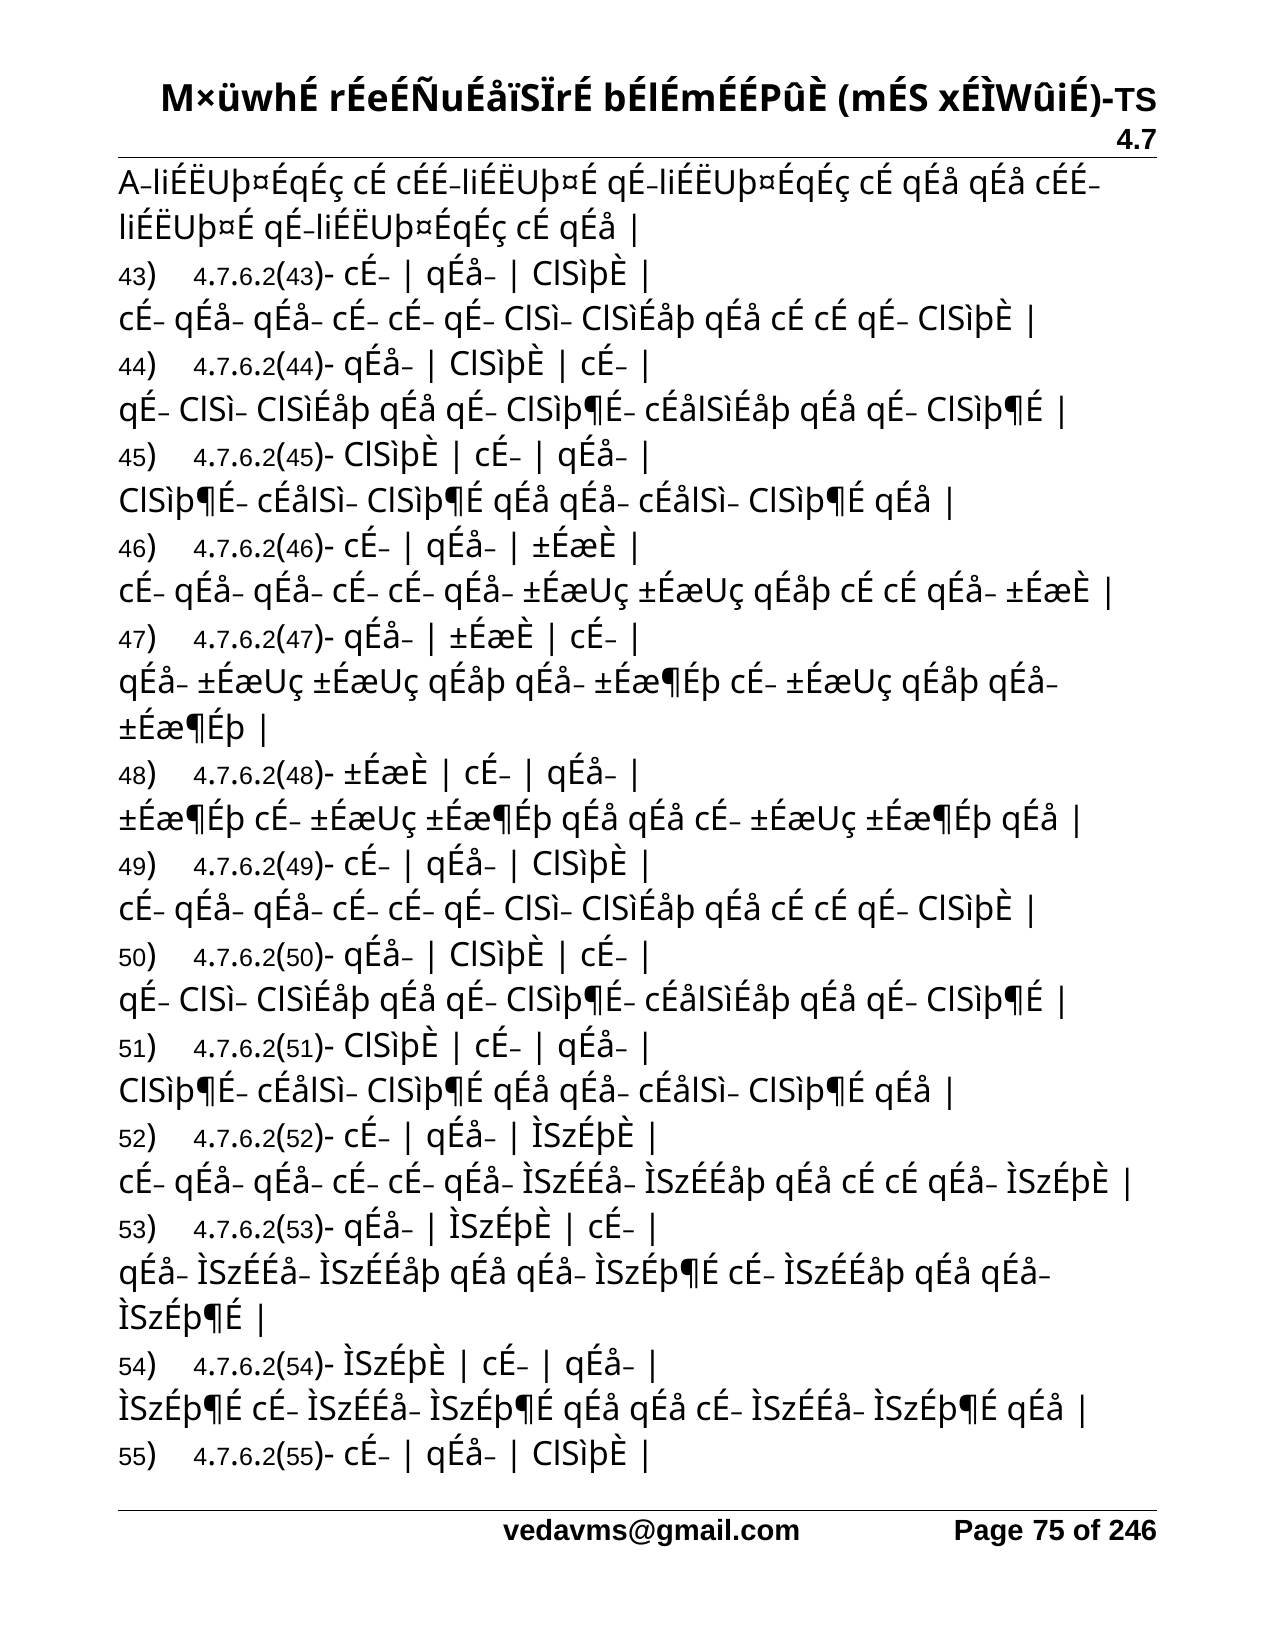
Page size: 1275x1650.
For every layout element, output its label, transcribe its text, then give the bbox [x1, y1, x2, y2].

text 55) 4.7.6.2(55)- cÉ– | qÉå– | ClSìþÈ | [118, 1430, 1157, 1476]
text cÉ– qÉå– qÉå– cÉ– cÉ– qÉå– ±ÉæUç ±ÉæUç qÉåþ cÉ cÉ qÉå– ±ÉæÈ | [118, 567, 1157, 613]
text A–liÉËUþ¤ÉqÉç cÉ cÉÉ–liÉËUþ¤É qÉ–liÉËUþ¤ÉqÉç cÉ qÉå qÉå cÉÉ–liÉËUþ¤É qÉ–liÉËUþ¤ÉqÉç cÉ qÉå | [118, 158, 1157, 249]
text cÉ– qÉå– qÉå– cÉ– cÉ– qÉå– ÌSzÉÉå– ÌSzÉÉåþ qÉå cÉ cÉ qÉå– ÌSzÉþÈ | [118, 1158, 1157, 1203]
text ±Éæ¶Éþ cÉ– ±ÉæUç ±Éæ¶Éþ qÉå qÉå cÉ– ±ÉæUç ±Éæ¶Éþ qÉå | [118, 794, 1157, 840]
text 46) 4.7.6.2(46)- cÉ– | qÉå– | ±ÉæÈ | [118, 522, 1157, 567]
text 50) 4.7.6.2(50)- qÉå– | ClSìþÈ | cÉ– | [118, 931, 1157, 976]
text qÉ– ClSì– ClSìÉåþ qÉå qÉ– ClSìþ¶É– cÉålSìÉåþ qÉå qÉ– ClSìþ¶É | [118, 386, 1157, 431]
text cÉ– qÉå– qÉå– cÉ– cÉ– qÉ– ClSì– ClSìÉåþ qÉå cÉ cÉ qÉ– ClSìþÈ | [118, 885, 1157, 931]
text qÉ– ClSì– ClSìÉåþ qÉå qÉ– ClSìþ¶É– cÉålSìÉåþ qÉå qÉ– ClSìþ¶É | [118, 976, 1157, 1021]
text 44) 4.7.6.2(44)- qÉå– | ClSìþÈ | cÉ– | [118, 340, 1157, 386]
text 49) 4.7.6.2(49)- cÉ– | qÉå– | ClSìþÈ | [118, 840, 1157, 885]
text 45) 4.7.6.2(45)- ClSìþÈ | cÉ– | qÉå– | [118, 431, 1157, 476]
text 48) 4.7.6.2(48)- ±ÉæÈ | cÉ– | qÉå– | [118, 749, 1157, 794]
text 47) 4.7.6.2(47)- qÉå– | ±ÉæÈ | cÉ– | [118, 613, 1157, 658]
text ÌSzÉþ¶É cÉ– ÌSzÉÉå– ÌSzÉþ¶É qÉå qÉå cÉ– ÌSzÉÉå– ÌSzÉþ¶É qÉå | [118, 1385, 1157, 1430]
text 43) 4.7.6.2(43)- cÉ– | qÉå– | ClSìþÈ | [118, 249, 1157, 295]
text 51) 4.7.6.2(51)- ClSìþÈ | cÉ– | qÉå– | [118, 1021, 1157, 1067]
text 53) 4.7.6.2(53)- qÉå– | ÌSzÉþÈ | cÉ– | [118, 1203, 1157, 1248]
text ClSìþ¶É– cÉålSì– ClSìþ¶É qÉå qÉå– cÉålSì– ClSìþ¶É qÉå | [118, 1067, 1157, 1112]
text cÉ– qÉå– qÉå– cÉ– cÉ– qÉ– ClSì– ClSìÉåþ qÉå cÉ cÉ qÉ– ClSìþÈ | [118, 295, 1157, 340]
text qÉå– ÌSzÉÉå– ÌSzÉÉåþ qÉå qÉå– ÌSzÉþ¶É cÉ– ÌSzÉÉåþ qÉå qÉå– ÌSzÉþ¶É | [118, 1248, 1157, 1339]
text 52) 4.7.6.2(52)- cÉ– | qÉå– | ÌSzÉþÈ | [118, 1112, 1157, 1158]
text ClSìþ¶É– cÉålSì– ClSìþ¶É qÉå qÉå– cÉålSì– ClSìþ¶É qÉå | [118, 476, 1157, 522]
text 54) 4.7.6.2(54)- ÌSzÉþÈ | cÉ– | qÉå– | [118, 1339, 1157, 1385]
text qÉå– ±ÉæUç ±ÉæUç qÉåþ qÉå– ±Éæ¶Éþ cÉ– ±ÉæUç qÉåþ qÉå– ±Éæ¶Éþ | [118, 658, 1157, 749]
